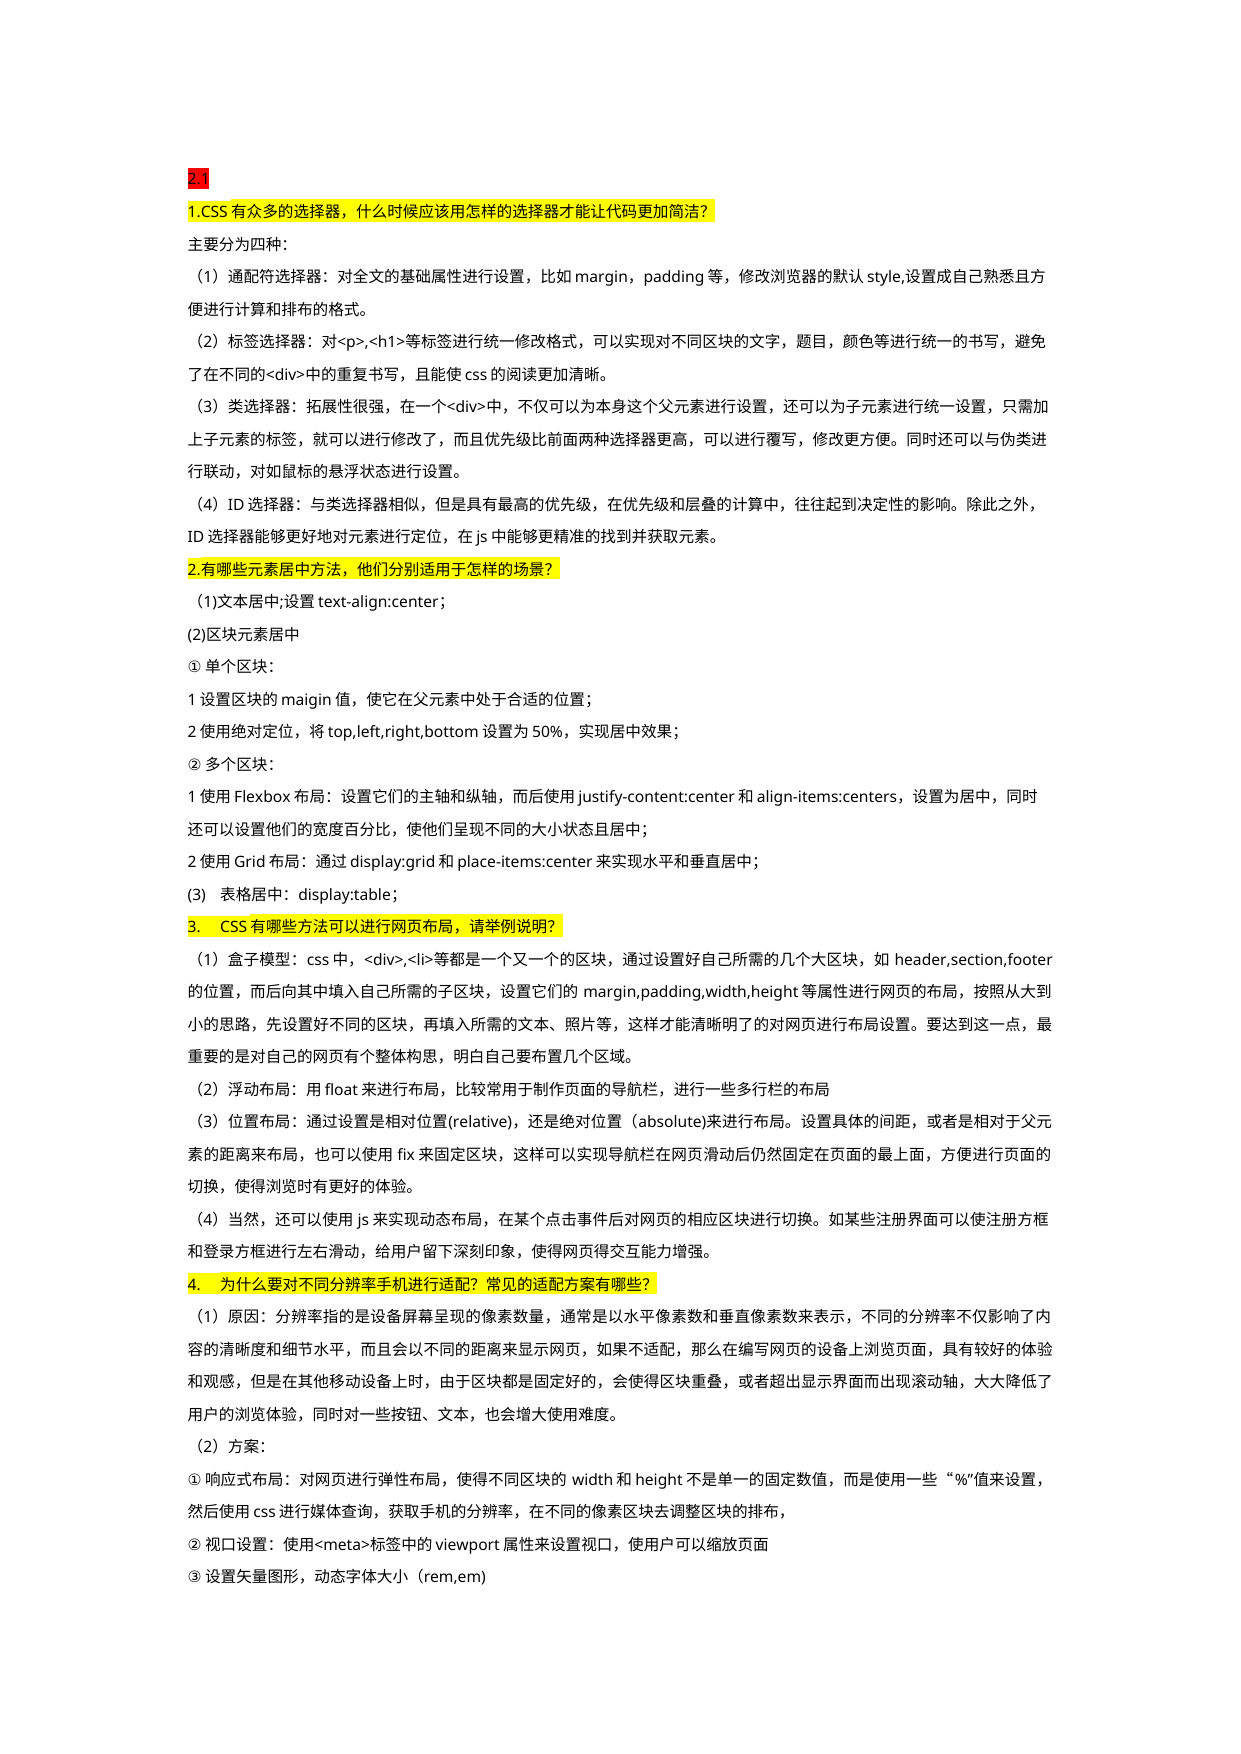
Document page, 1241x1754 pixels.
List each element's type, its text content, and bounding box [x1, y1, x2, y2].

list 方案： [187, 1429, 1053, 1462]
list （4）ID选择器：与类选择器相似，但是具有最高的优先级，在优先级和层叠的计算中，往往起到决定性的影响。除此之外，ID选择器能够更好地对元素进行定位，在js中能够更精准的找到并获取元素。 [187, 487, 1053, 552]
list 浮动布局：用float来进行布局，比较常用于制作页面的导航栏，进行一些多行栏的布局 [187, 1072, 1053, 1104]
list 1设置区块的maigin值，使它在父元素中处于合适的位置； [187, 682, 1053, 714]
list 1使用Flexbox布局：设置它们的主轴和纵轴，而后使用justify-content:center和align-items:centers，设置为居中，同时还可以设置他们的宽度百分比，使他们呈现不同的大小状态且居中； [187, 779, 1053, 844]
list ①单个区块： [187, 649, 1053, 682]
list ①响应式布局：对网页进行弹性布局，使得不同区块的width和height不是单一的固定数值，而是使用一些“%”值来设置，然后使用css进行媒体查询，获取手机的分辨率，在不同的像素区块去调整区块的排布， [187, 1462, 1053, 1527]
list 当然，还可以使用js来实现动态布局，在某个点击事件后对网页的相应区块进行切换。如某些注册界面可以使注册方框和登录方框进行左右滑动，给用户留下深刻印象，使得网页得交互能力增强。 [187, 1202, 1053, 1267]
list 表格居中：display:table； [187, 877, 1053, 909]
list （3）类选择器：拓展性很强，在一个<div>中，不仅可以为本身这个父元素进行设置，还可以为子元素进行统一设置，只需加上子元素的标签，就可以进行修改了，而且优先级比前面两种选择器更高，可以进行覆写，修改更方便。同时还可以与伪类进行联动，对如鼠标的悬浮状态进行设置。 [187, 389, 1053, 487]
list 原因：分辨率指的是设备屏幕呈现的像素数量，通常是以水平像素数和垂直像素数来表示，不同的分辨率不仅影响了内容的清晰度和细节水平，而且会以不同的距离来显示网页，如果不适配，那么在编写网页的设备上浏览页面，具有较好的体验和观感，但是在其他移动设备上时，由于区块都是固定好的，会使得区块重叠，或者超出显示界面而出现滚动轴，大大降低了用户的浏览体验，同时对一些按钮、文本，也会增大使用难度。 [187, 1299, 1053, 1429]
list (2)区块元素居中 [187, 617, 1053, 649]
list ③设置矢量图形，动态字体大小（rem,em) [187, 1559, 1053, 1592]
list ②视口设置：使用<meta>标签中的viewport属性来设置视口，使用户可以缩放页面 [187, 1527, 1053, 1559]
list 2使用绝对定位，将top,left,right,bottom设置为50%，实现居中效果； [187, 714, 1053, 747]
list 2.1 [187, 162, 1053, 194]
list ②多个区块： [187, 747, 1053, 779]
list （1）通配符选择器：对全文的基础属性进行设置，比如margin，padding等，修改浏览器的默认style,设置成自己熟悉且方便进行计算和排布的格式。 [187, 259, 1053, 324]
text 2.有哪些元素居中方法，他们分别适用于怎样的场景？ [187, 552, 1053, 584]
list 1.CSS有众多的选择器，什么时候应该用怎样的选择器才能让代码更加简洁？ [187, 194, 1053, 227]
list 位置布局：通过设置是相对位置(relative)，还是绝对位置（absolute)来进行布局。设置具体的间距，或者是相对于父元素的距离来布局，也可以使用fix来固定区块，这样可以实现导航栏在网页滑动后仍然固定在页面的最上面，方便进行页面的切换，使得浏览时有更好的体验。 [187, 1104, 1053, 1202]
list 主要分为四种： [187, 227, 1053, 259]
list （1)文本居中;设置text-align:center； [187, 584, 1053, 617]
list CSS有哪些方法可以进行网页布局，请举例说明？ [187, 909, 1053, 942]
list （2）标签选择器：对<p>,<h1>等标签进行统一修改格式，可以实现对不同区块的文字，题目，颜色等进行统一的书写，避免了在不同的<div>中的重复书写，且能使css的阅读更加清晰。 [187, 324, 1053, 389]
list 为什么要对不同分辨率手机进行适配？常见的适配方案有哪些？ [187, 1267, 1053, 1299]
list 2使用Grid布局：通过display:grid和place-items:center来实现水平和垂直居中； [187, 844, 1053, 877]
list 盒子模型：css中，<div>,<li>等都是一个又一个的区块，通过设置好自己所需的几个大区块，如header,section,footer的位置，而后向其中填入自己所需的子区块，设置它们的margin,padding,width,height等属性进行网页的布局，按照从大到小的思路，先设置好不同的区块，再填入所需的文本、照片等，这样才能清晰明了的对网页进行布局设置。要达到这一点，最重要的是对自己的网页有个整体构思，明白自己要布置几个区域。 [187, 942, 1053, 1072]
